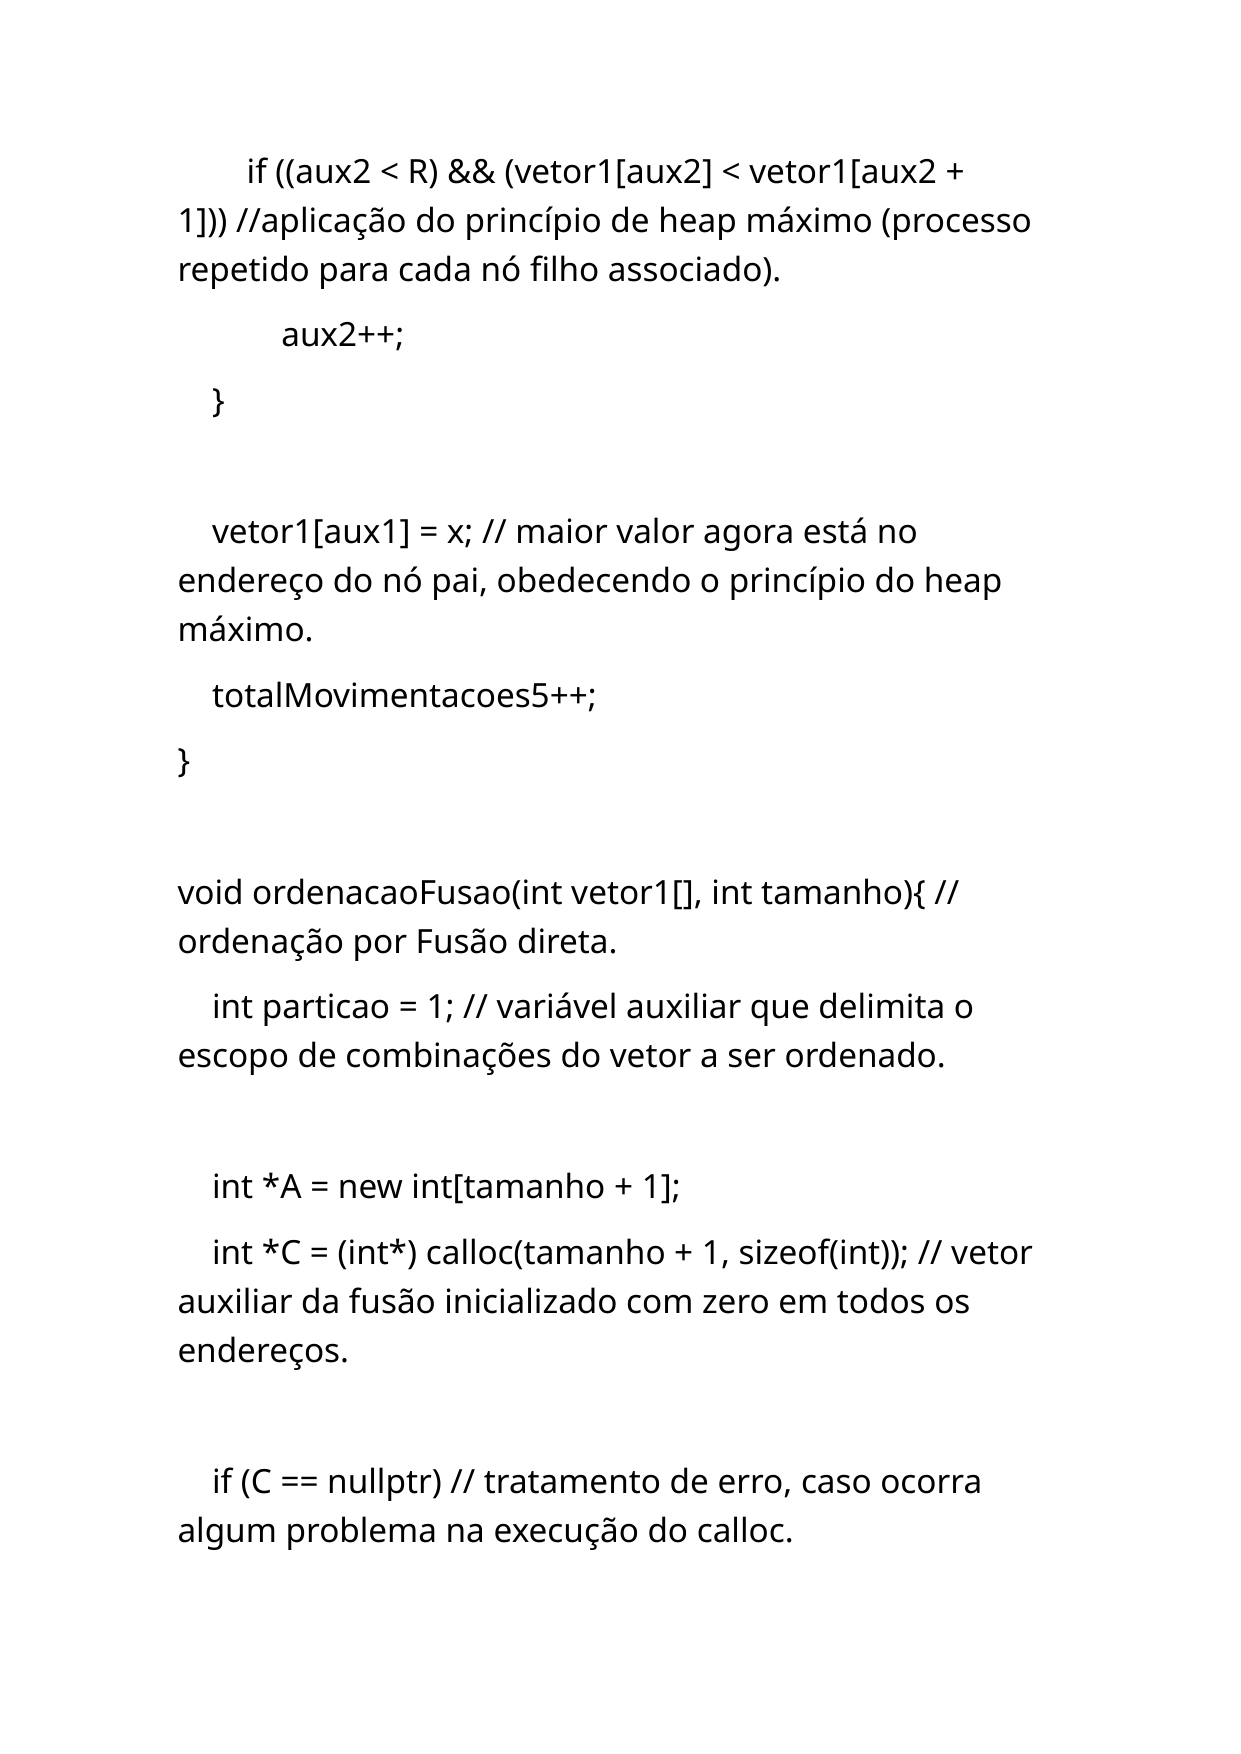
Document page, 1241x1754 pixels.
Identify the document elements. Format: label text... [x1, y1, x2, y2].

text void ordenacaoFusao(int vetor1[], int tamanho){ // ordenação por Fusão direta. [177, 868, 1063, 963]
text totalMovimentacoes5++; [177, 672, 1063, 717]
text vetor1[aux1] = x; // maior valor agora está no endereço do nó pai, obedecendo o princípio do heap máximo. [177, 508, 1063, 651]
text if ((aux2 < R) && (vetor1[aux2] < vetor1[aux2 + 1])) //aplicação do princípio de heap máximo (processo repetido para cada nó filho associado). [177, 148, 1063, 291]
text int particao = 1; // variável auxiliar que delimita o escopo de combinações do vetor a ser ordenado. [177, 983, 1063, 1077]
text if (C == nullptr) // tratamento de erro, caso ocorra algum problema na execução do calloc. [177, 1458, 1063, 1552]
text int *C = (int*) calloc(tamanho + 1, sizeof(int)); // vetor auxiliar da fusão inicializado com zero em todos os endereços. [177, 1229, 1063, 1372]
text } [177, 377, 1063, 422]
text aux2++; [177, 311, 1063, 357]
text int *A = new int[tamanho + 1]; [177, 1163, 1063, 1209]
text } [177, 737, 1063, 783]
